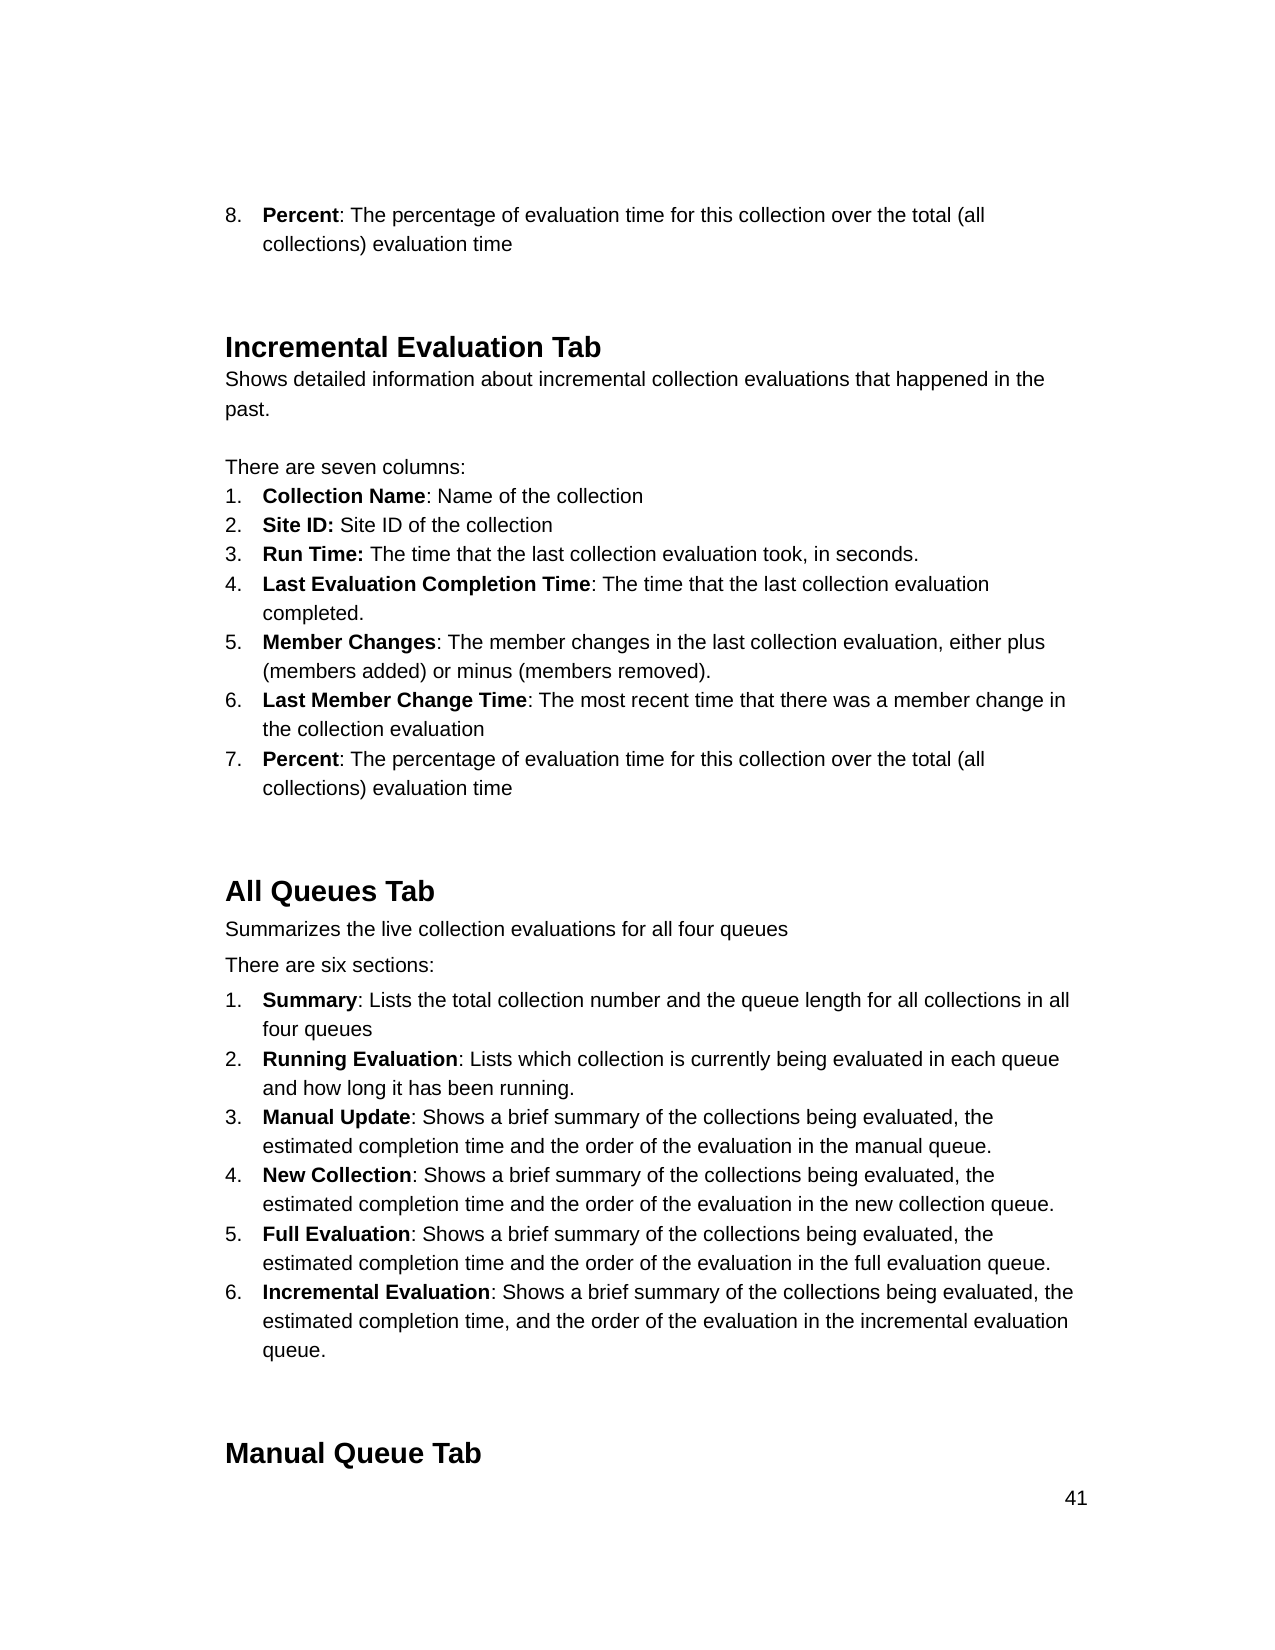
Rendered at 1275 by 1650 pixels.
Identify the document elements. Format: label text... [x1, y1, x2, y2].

list Manual Update: Shows a brief summary of the collections being evaluated, the estimated completion time and the order of the evaluation in the manual queue. [225, 1101, 1087, 1159]
list Running Evaluation: Lists which collection is currently being evaluated in each queue and how long it has been running. [225, 1043, 1087, 1101]
list There are seven columns: [225, 451, 1087, 480]
list Last Member Change Time: The most recent time that there was a member change in the collection evaluation [225, 684, 1087, 743]
list Full Evaluation: Shows a brief summary of the collections being evaluated, the estimated completion time and the order of the evaluation in the full evaluation queue. [225, 1218, 1087, 1276]
list Summary: Lists the total collection number and the queue length for all collections in all four queues [225, 984, 1087, 1043]
list Site ID: Site ID of the collection [225, 509, 1087, 538]
list Shows detailed information about incremental collection evaluations that happened in the past. [225, 363, 1087, 422]
list Member Changes: The member changes in the last collection evaluation, either plus (members added) or minus (members removed). [225, 626, 1087, 684]
list Collection Name: Name of the collection [225, 480, 1087, 509]
list Last Evaluation Completion Time: The time that the last collection evaluation completed. [225, 568, 1087, 626]
list Percent: The percentage of evaluation time for this collection over the total (all collections) evaluation time [225, 199, 1087, 257]
text There are six sections: [225, 949, 1087, 978]
list New Collection: Shows a brief summary of the collections being evaluated, the estimated completion time and the order of the evaluation in the new collection queue. [225, 1159, 1087, 1218]
list Manual Queue Tab [225, 1441, 1087, 1470]
list Incremental Evaluation: Shows a brief summary of the collections being evaluated, the estimated completion time, and the order of the evaluation in the incremental evaluation queue. [225, 1276, 1087, 1363]
list Percent: The percentage of evaluation time for this collection over the total (all collections) evaluation time [225, 743, 1087, 801]
list Run Time: The time that the last collection evaluation took, in seconds. [225, 538, 1087, 568]
text Summarizes the live collection evaluations for all four queues [225, 913, 1087, 943]
list All Queues Tab [225, 878, 1087, 907]
list Incremental Evaluation Tab [225, 334, 1087, 363]
